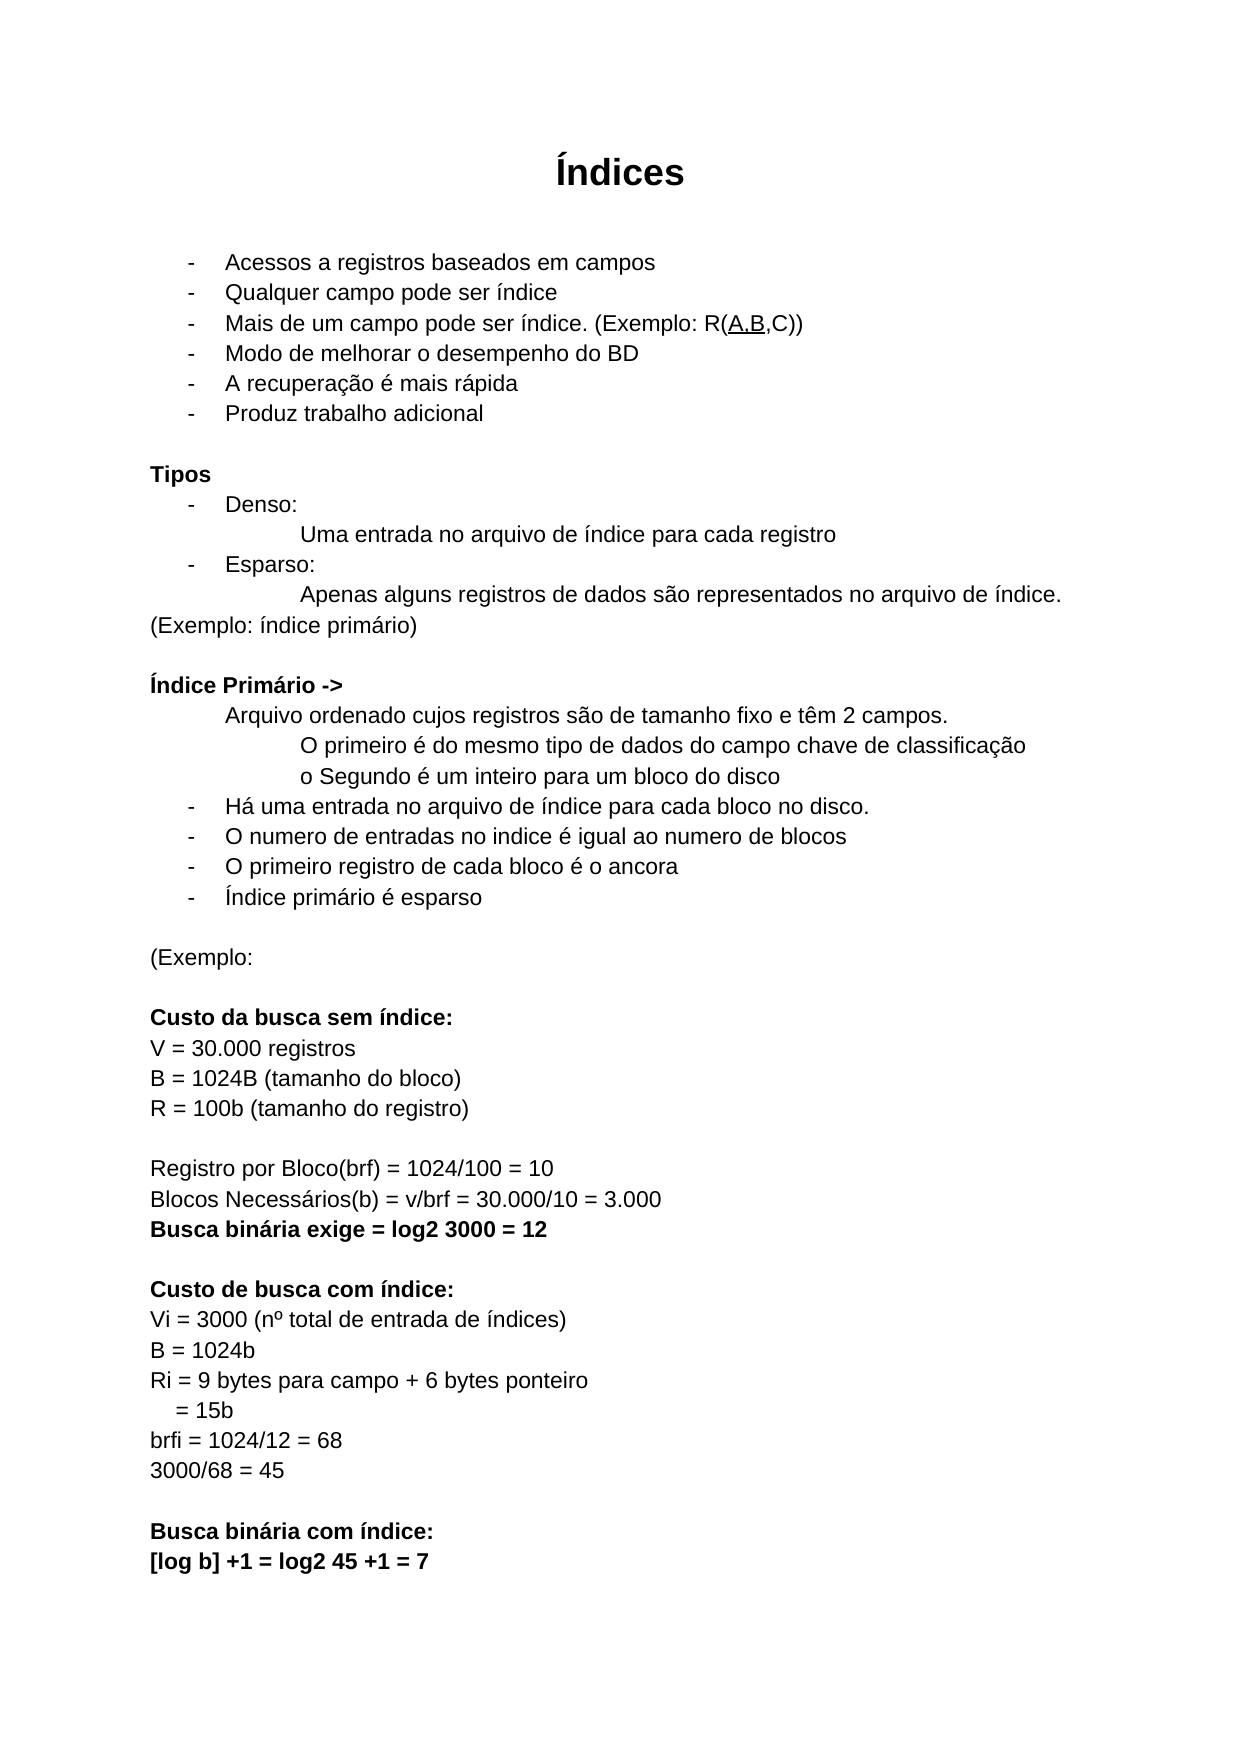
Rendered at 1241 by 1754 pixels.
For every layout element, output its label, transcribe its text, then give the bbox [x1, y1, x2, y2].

list Acessos a registros baseados em campos [187, 249, 1090, 276]
text O primeiro é do mesmo tipo de dados do campo chave de classificação [150, 732, 1090, 759]
text 3000/68 = 45 [150, 1457, 1090, 1484]
text = 15b [150, 1397, 1090, 1423]
text Busca binária com índice: [150, 1518, 1090, 1544]
list Modo de melhorar o desempenho do BD [187, 340, 1090, 366]
text R = 100b (tamanho do registro) [150, 1095, 1090, 1121]
list Produz trabalho adicional [187, 400, 1090, 427]
list O numero de entradas no indice é igual ao numero de blocos [187, 823, 1090, 849]
text brfi = 1024/12 = 68 [150, 1427, 1090, 1454]
text Apenas alguns registros de dados são representados no arquivo de índice. (Exemplo: índice primário) [150, 581, 1090, 638]
text B = 1024b [150, 1337, 1090, 1363]
text Custo de busca com índice: [150, 1276, 1090, 1303]
list A recuperação é mais rápida [187, 370, 1090, 396]
text Índice Primário -> [150, 672, 1090, 698]
text Custo da busca sem índice: [150, 1004, 1090, 1031]
text V = 30.000 registros [150, 1034, 1090, 1061]
list Esparso: [187, 551, 1090, 578]
text (Exemplo: [150, 944, 1090, 970]
text B = 1024B (tamanho do bloco) [150, 1065, 1090, 1091]
list Mais de um campo pode ser índice. (Exemplo: R(A,B,C)) [187, 309, 1090, 336]
list Índice primário é esparso [187, 883, 1090, 910]
text Registro por Bloco(brf) = 1024/100 = 10 [150, 1155, 1090, 1182]
text Índices [150, 150, 1090, 193]
text [log b] +1 = log2 45 +1 = 7 [150, 1548, 1090, 1574]
text Ri = 9 bytes para campo + 6 bytes ponteiro [150, 1367, 1090, 1393]
text Tipos [150, 461, 1090, 487]
text Uma entrada no arquivo de índice para cada registro [225, 521, 1090, 547]
list O primeiro registro de cada bloco é o ancora [187, 853, 1090, 880]
list Qualquer campo pode ser índice [187, 279, 1090, 306]
text Busca binária exige = log2 3000 = 12 [150, 1216, 1090, 1242]
text Arquivo ordenado cujos registros são de tamanho fixo e têm 2 campos. [150, 702, 1090, 729]
text Vi = 3000 (nº total de entrada de índices) [150, 1306, 1090, 1333]
text Blocos Necessários(b) = v/brf = 30.000/10 = 3.000 [150, 1186, 1090, 1212]
text o Segundo é um inteiro para um bloco do disco [150, 763, 1090, 789]
list Denso: [187, 491, 1090, 517]
list Há uma entrada no arquivo de índice para cada bloco no disco. [187, 793, 1090, 819]
